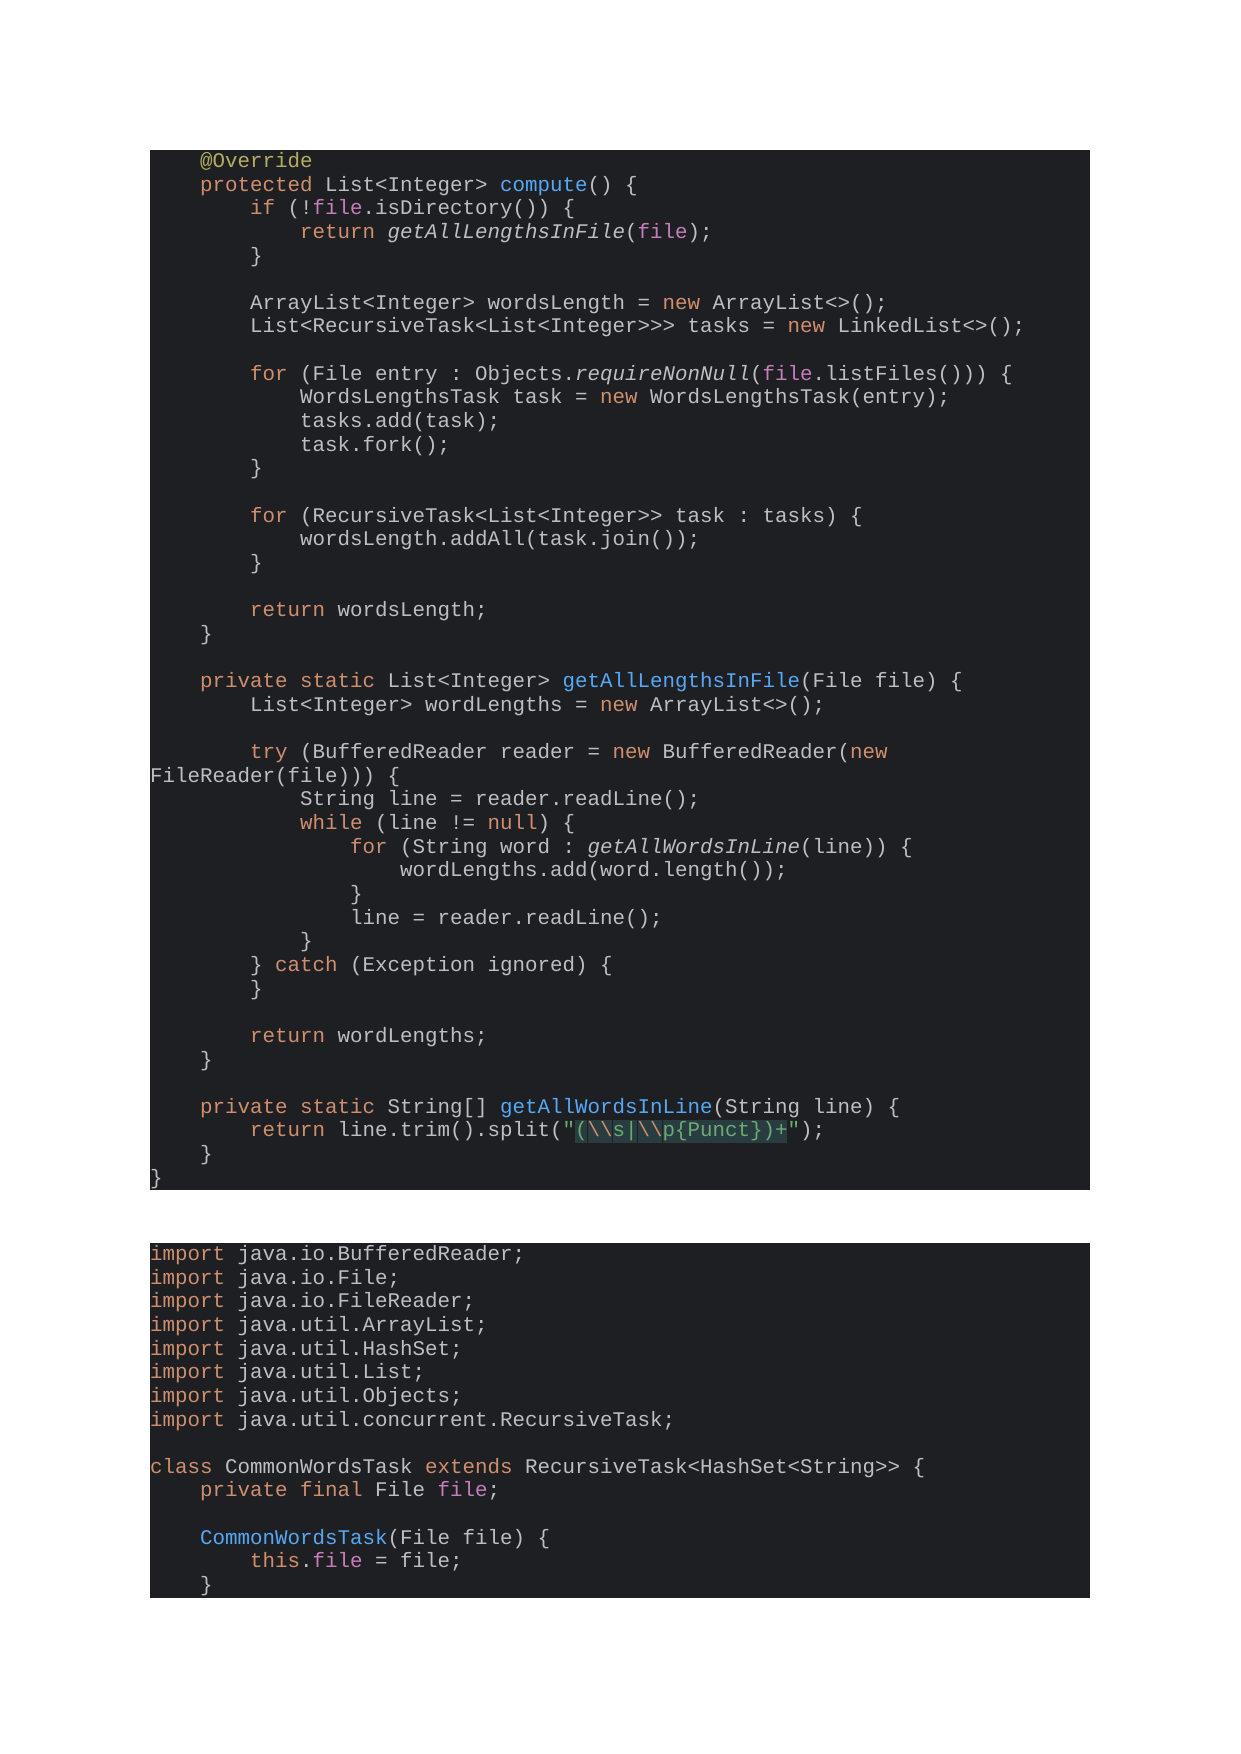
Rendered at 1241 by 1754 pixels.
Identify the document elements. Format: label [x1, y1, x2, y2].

text [150, 1243, 1090, 1598]
text [150, 150, 1090, 1190]
